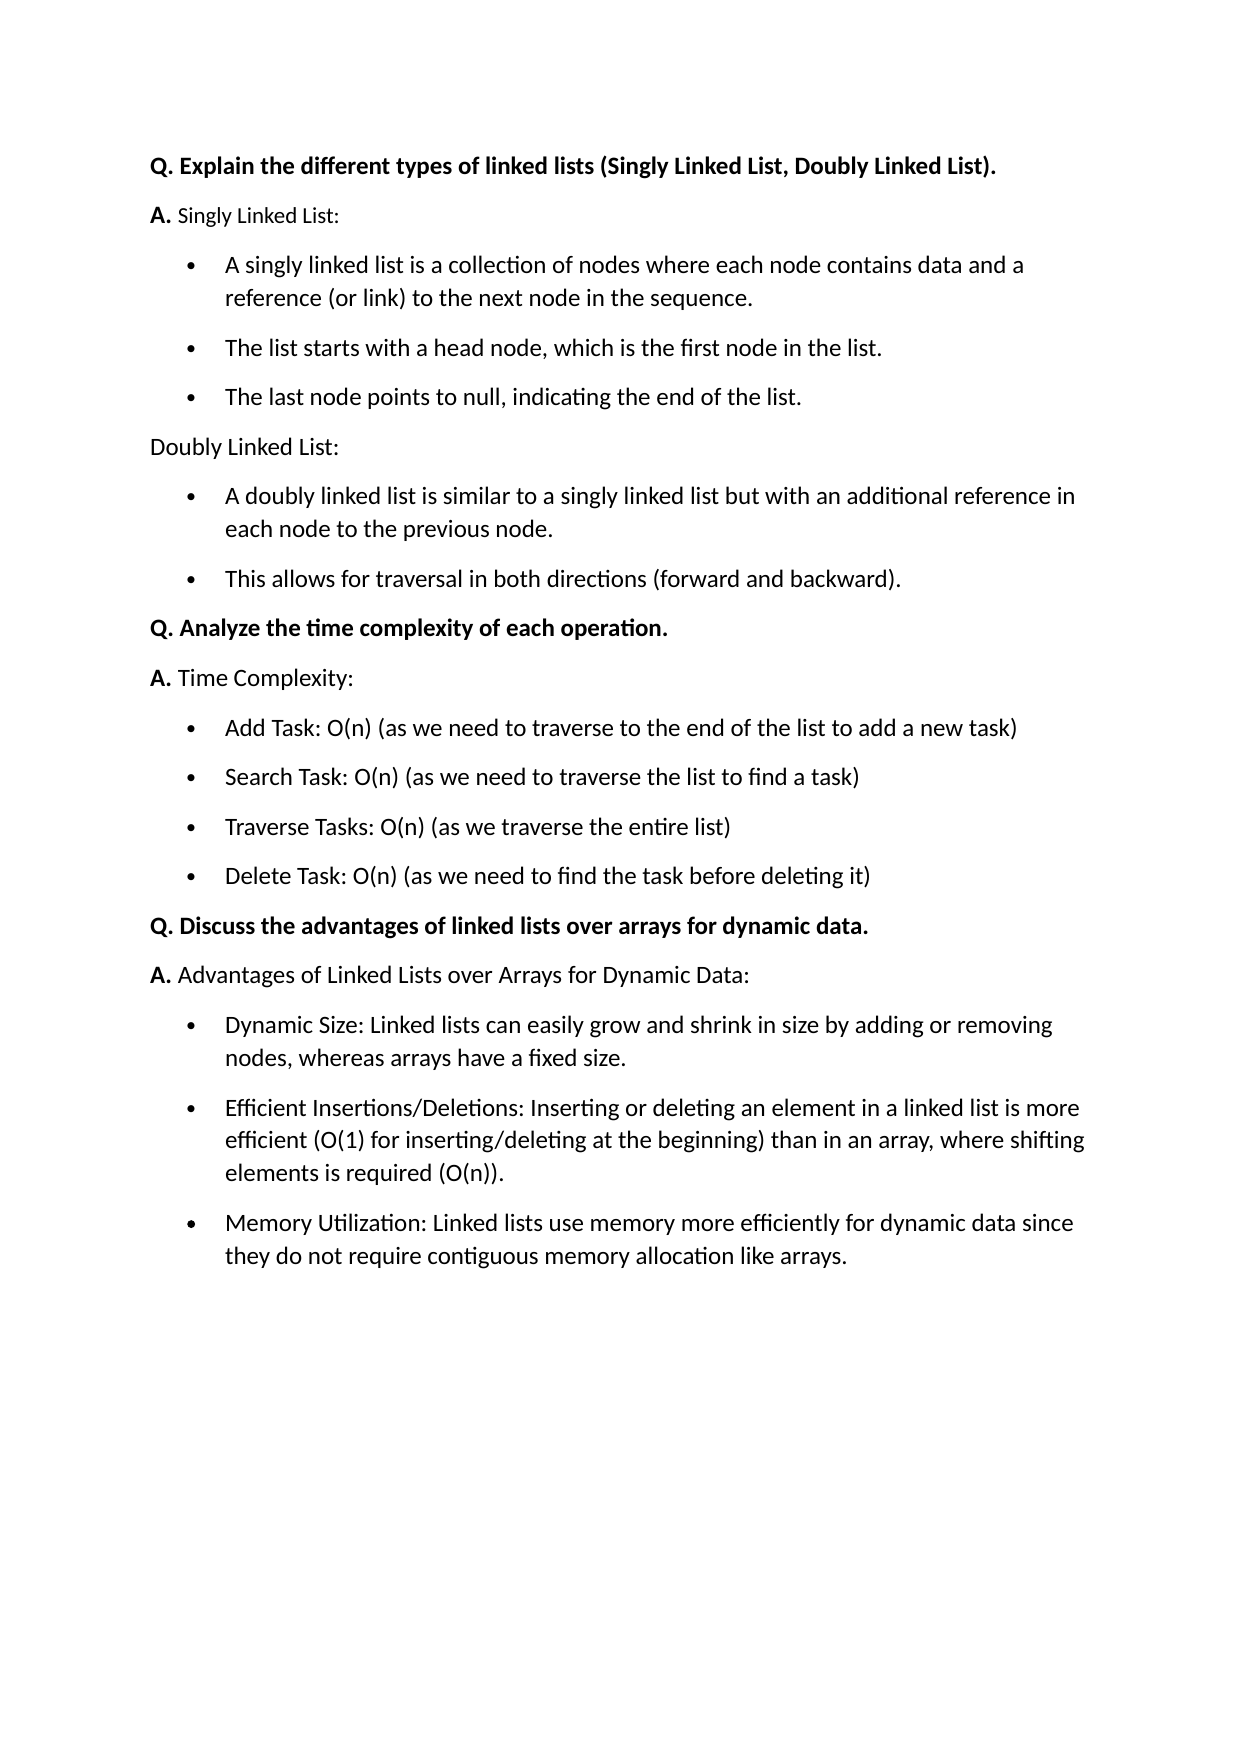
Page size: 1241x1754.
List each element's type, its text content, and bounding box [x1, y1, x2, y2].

list This allows for traversal in both directions (forward and backward). [187, 563, 1090, 593]
text A. Time Complexity: [150, 662, 1090, 693]
text Q. Explain the different types of linked lists (Singly Linked List, Doubly Linked List). [150, 150, 1090, 181]
list Traverse Tasks: O(n) (as we traverse the entire list) [187, 811, 1090, 841]
list The last node points to null, indicating the end of the list. [187, 381, 1090, 412]
list The list starts with a head node, which is the first node in the list. [187, 332, 1090, 362]
list Efficient Insertions/Deletions: Inserting or deleting an element in a linked list is more efficient (O(1) for inserting/deleting at the beginning) than in an array, where shifting elements is required (O(n)). [187, 1092, 1090, 1188]
list A doubly linked list is similar to a singly linked list but with an additional reference in each node to the previous node. [187, 480, 1090, 544]
list Delete Task: O(n) (as we need to find the task before deleting it) [187, 860, 1090, 891]
text A. Singly Linked List: [150, 199, 1090, 230]
text Q. Analyze the time complexity of each operation. [150, 612, 1090, 643]
list Search Task: O(n) (as we need to traverse the list to find a task) [187, 761, 1090, 792]
list Dynamic Size: Linked lists can easily grow and shrink in size by adding or removing nodes, whereas arrays have a fixed size. [187, 1009, 1090, 1073]
list Memory Utilization: Linked lists use memory more efficiently for dynamic data since they do not require contiguous memory allocation like arrays. [187, 1207, 1090, 1271]
list Add Task: O(n) (as we need to traverse to the end of the list to add a new task) [187, 712, 1090, 742]
list A singly linked list is a collection of nodes where each node contains data and a reference (or link) to the next node in the sequence. [187, 249, 1090, 313]
text Q. Discuss the advantages of linked lists over arrays for dynamic data. [150, 910, 1090, 941]
text Doubly Linked List: [150, 431, 1090, 461]
text A. Advantages of Linked Lists over Arrays for Dynamic Data: [150, 959, 1090, 990]
